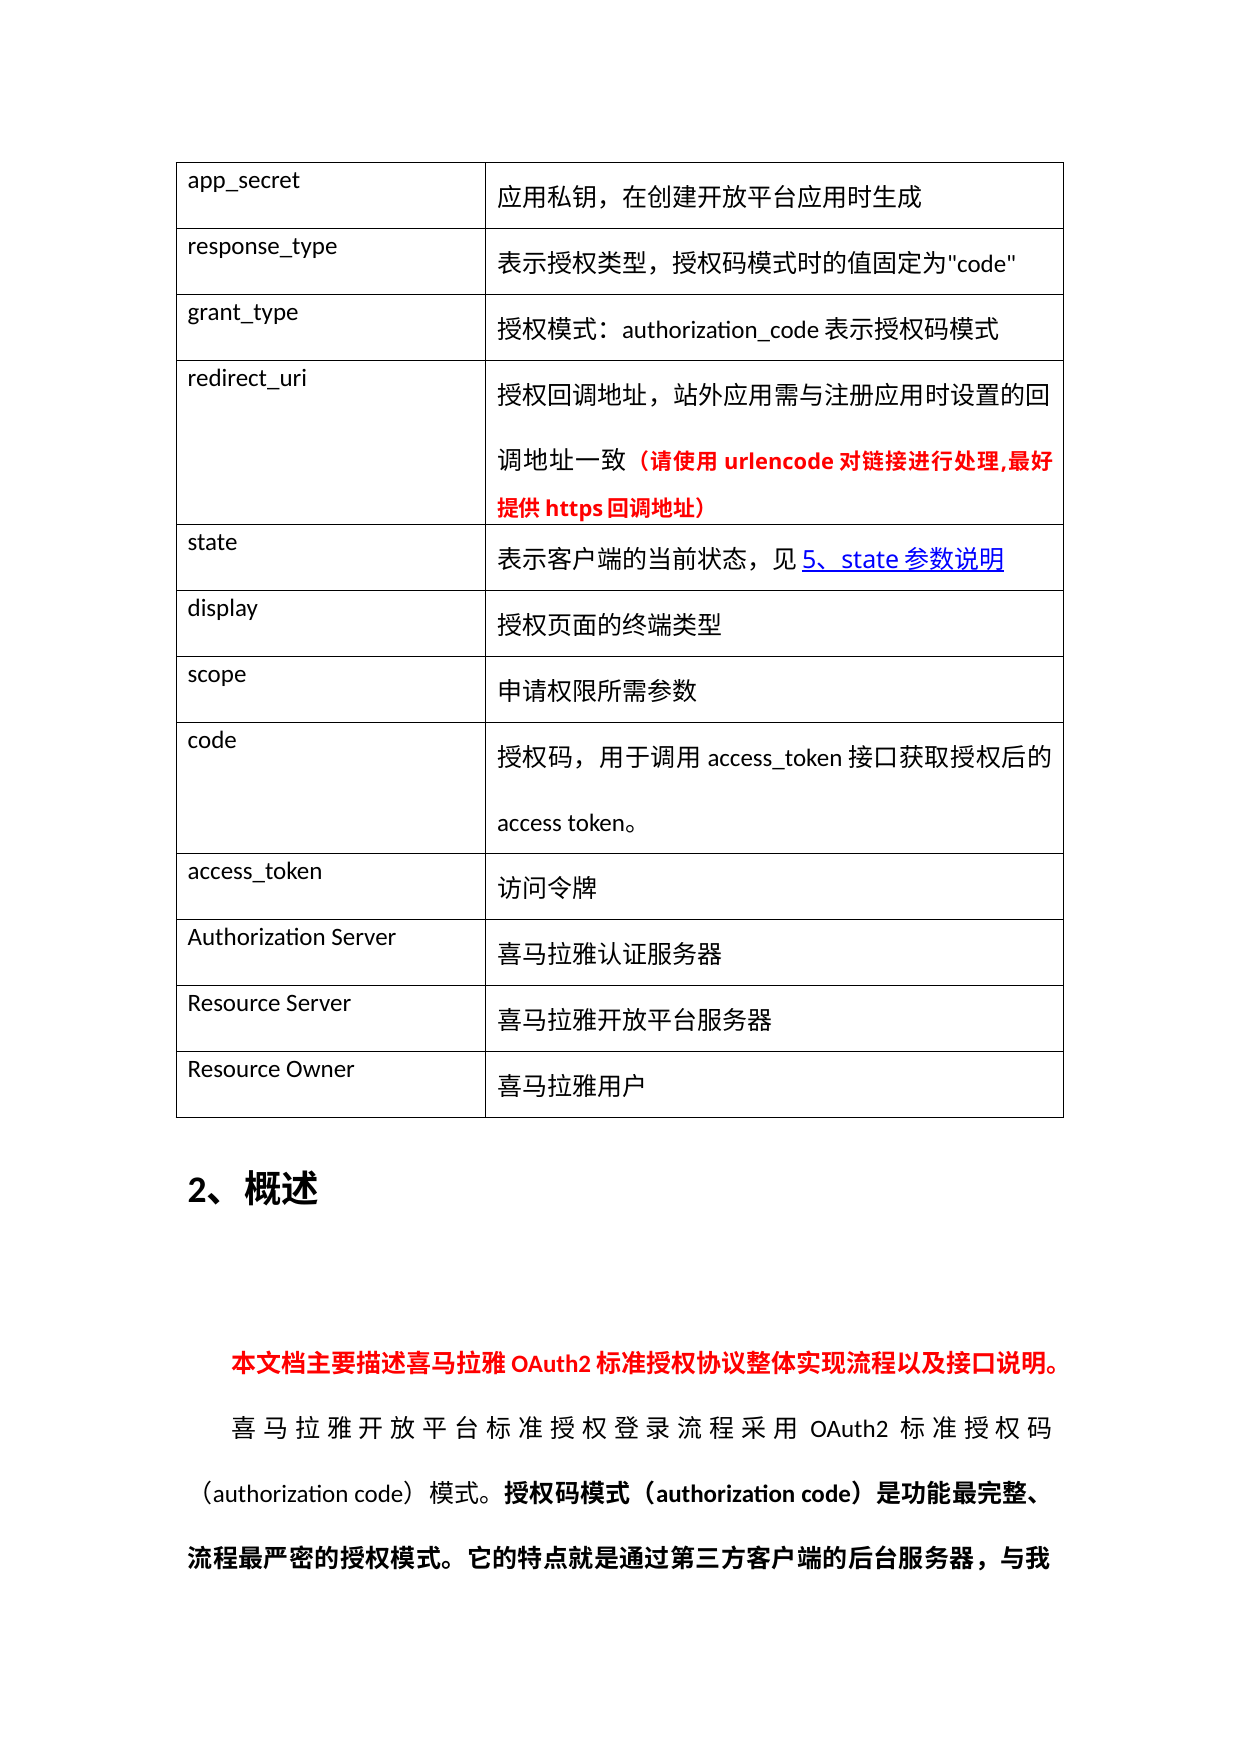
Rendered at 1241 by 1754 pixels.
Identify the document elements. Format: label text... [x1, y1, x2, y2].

table_cell code [177, 723, 485, 853]
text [187, 1394, 1053, 1589]
subtitle 2、概述 [187, 1153, 1053, 1218]
table_cell access_token [177, 854, 485, 919]
table_cell Resource Server [177, 986, 485, 1051]
table_cell Resource Owner [177, 1052, 485, 1117]
table_cell grant_type [177, 295, 485, 360]
text 本文档主要描述喜马拉雅OAuth2标准授权协议整体实现流程以及接口说明。 [187, 1329, 1053, 1394]
table_cell state [177, 525, 485, 590]
table_cell 表示客户端的当前状态，见5、state参数说明 [486, 525, 1063, 590]
table_cell 授权回调地址，站外应用需与注册应用时设置的回调地址一致（请使用urlencode对链接进行处理,最好提供https回调地址） [486, 361, 1063, 524]
table_cell 喜马拉雅认证服务器 [486, 920, 1063, 985]
table_cell display [177, 591, 485, 656]
table_cell 授权页面的终端类型 [486, 591, 1063, 656]
table_cell 表示授权类型，授权码模式时的值固定为"code" [486, 229, 1063, 294]
table_cell app_secret [177, 163, 485, 228]
table_cell 访问令牌 [486, 854, 1063, 919]
table_cell response_type [177, 229, 485, 294]
table_cell Authorization Server [177, 920, 485, 985]
table_cell redirect_uri [177, 361, 485, 524]
table_cell 申请权限所需参数 [486, 657, 1063, 722]
table_cell 应用私钥，在创建开放平台应用时生成 [486, 163, 1063, 228]
table_cell 授权模式：authorization_code表示授权码模式 [486, 295, 1063, 360]
table_cell 喜马拉雅用户 [486, 1052, 1063, 1117]
table_cell 喜马拉雅开放平台服务器 [486, 986, 1063, 1051]
table_cell scope [177, 657, 485, 722]
table_cell 授权码，用于调用access_token接口获取授权后的access token。 [486, 723, 1063, 853]
